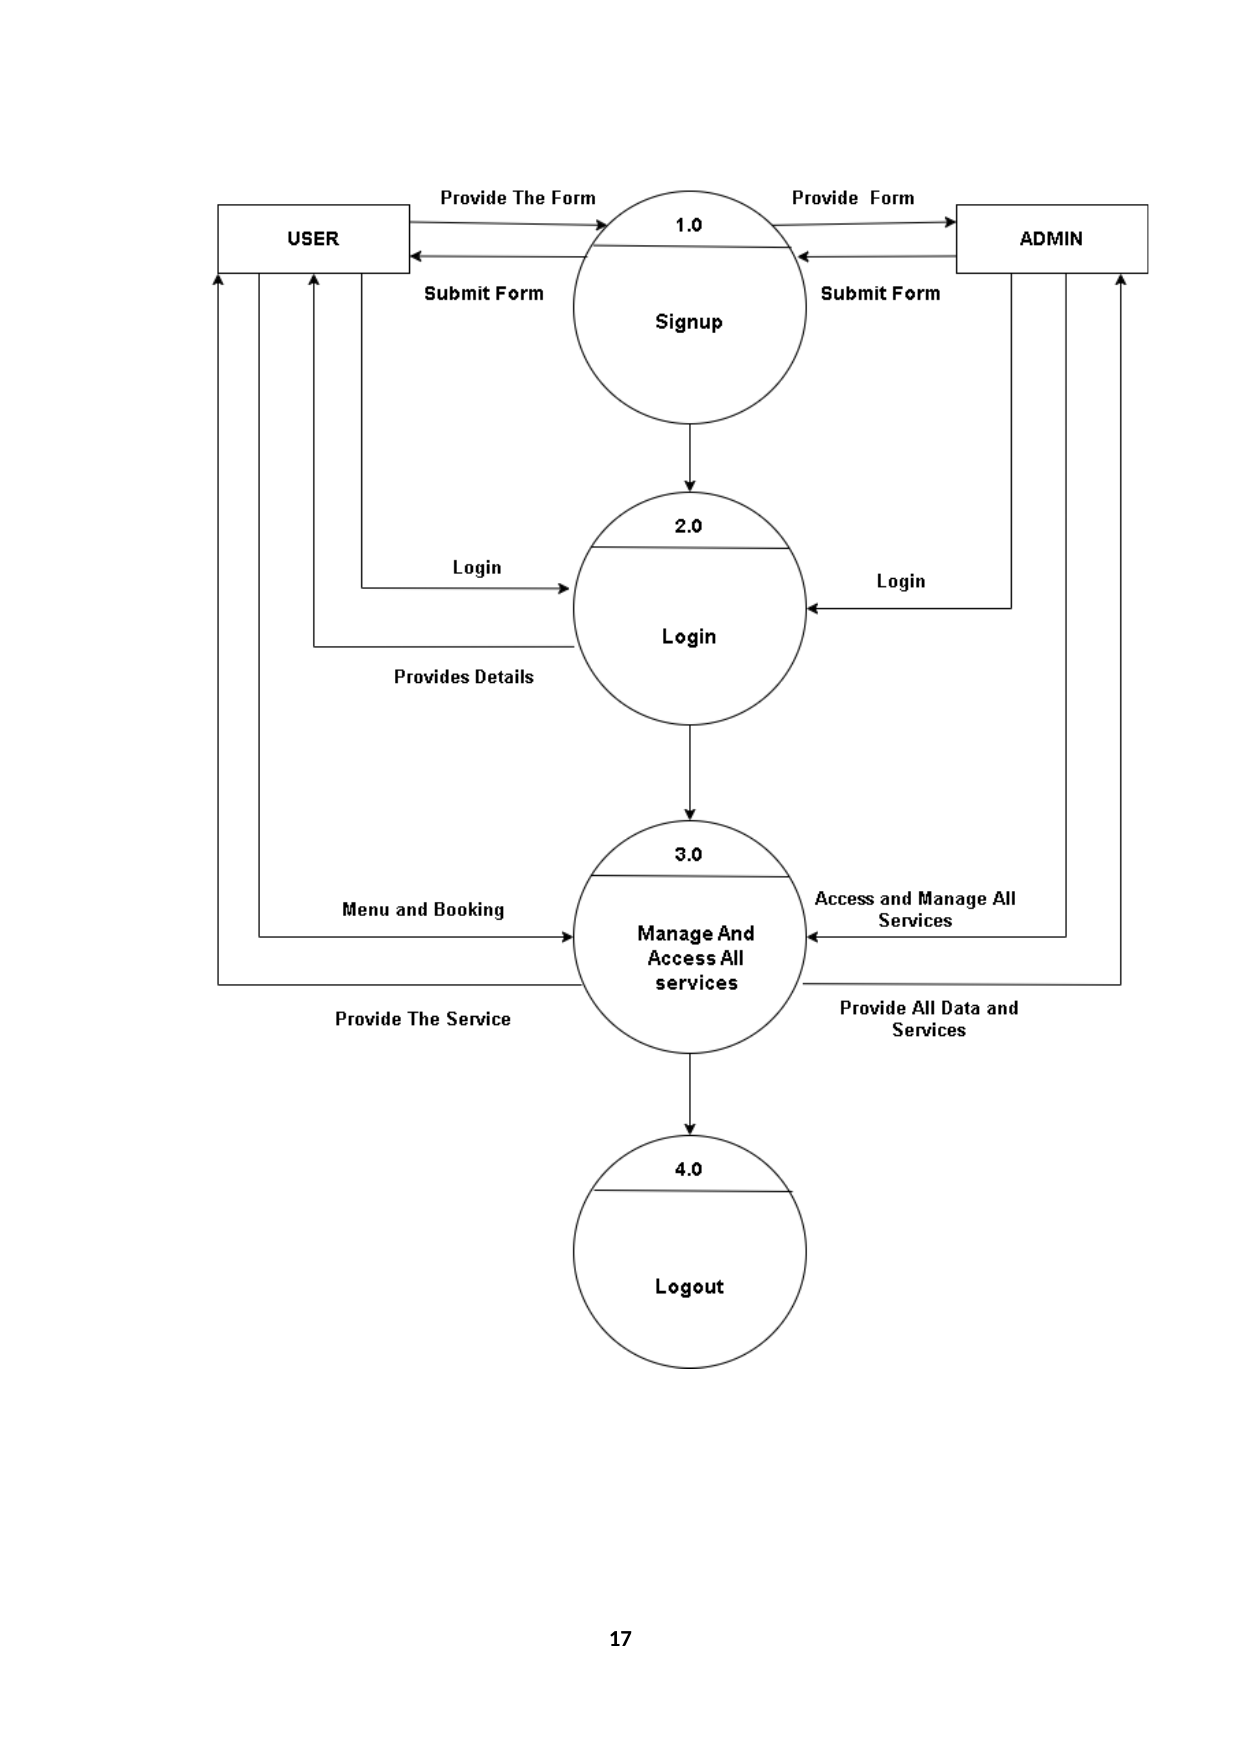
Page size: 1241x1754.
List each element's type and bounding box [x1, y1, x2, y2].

picture [208, 177, 1149, 1369]
